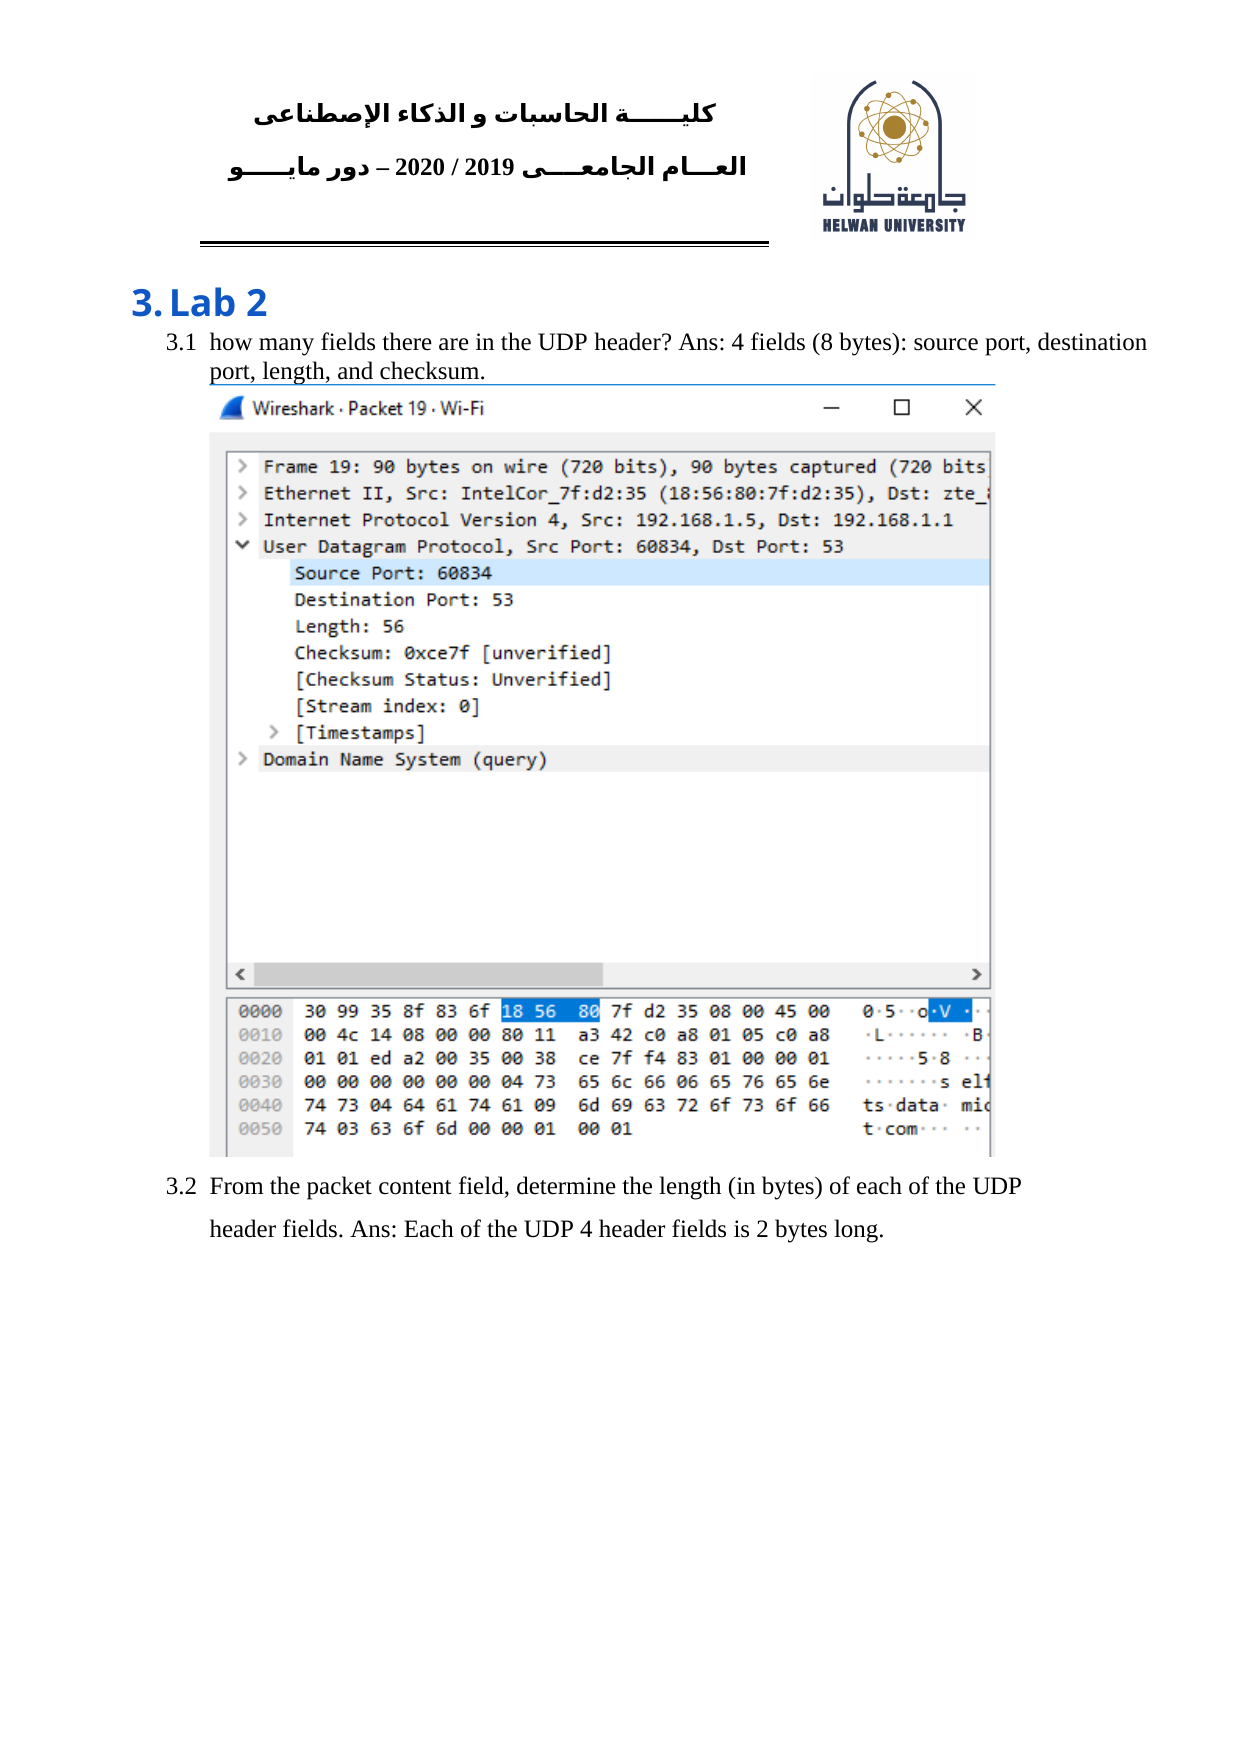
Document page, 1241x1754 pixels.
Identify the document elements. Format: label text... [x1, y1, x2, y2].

picture [811, 73, 976, 241]
picture [209, 384, 996, 1157]
subtitle Lab 2 [131, 276, 1153, 327]
list From the packet content field, determine the length (in bytes) of each of the UDP header fields. Ans: Each of the UDP 4 header fields is 2 bytes long. [166, 1171, 1082, 1243]
